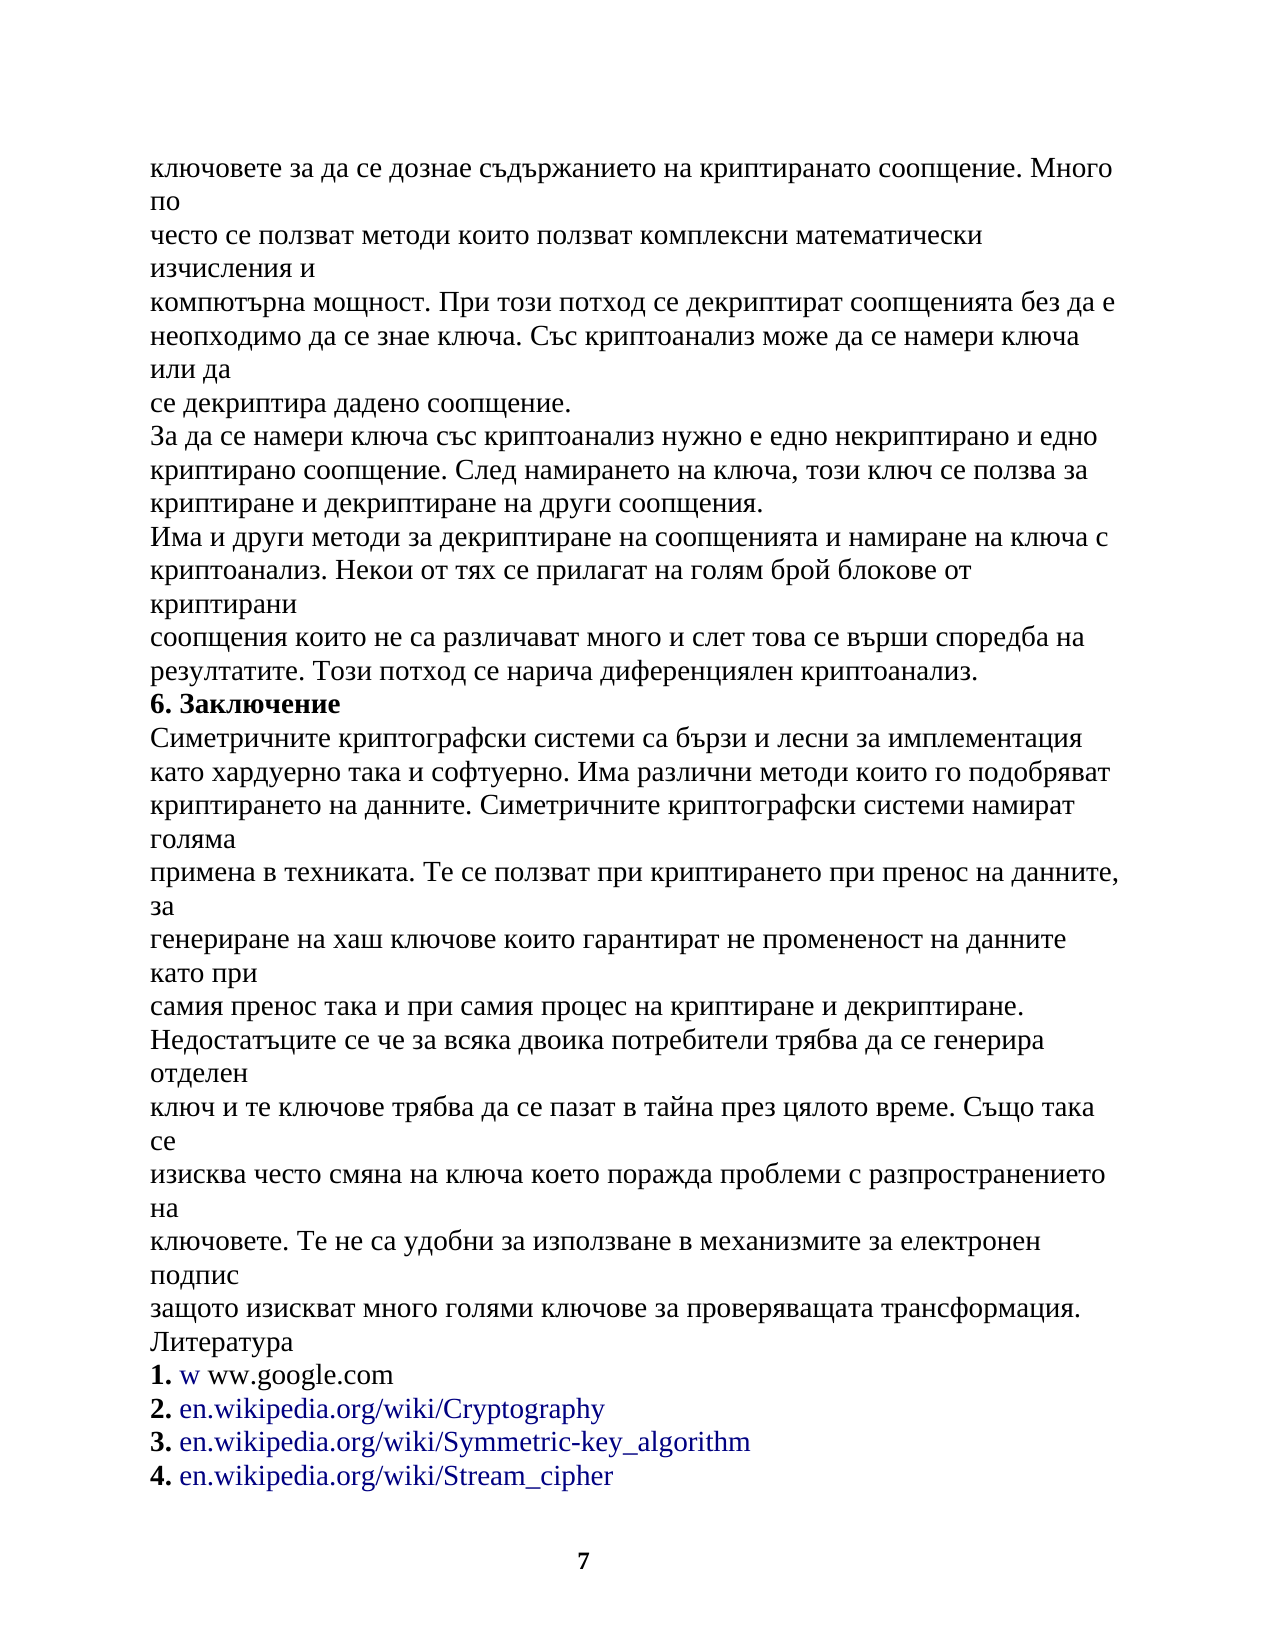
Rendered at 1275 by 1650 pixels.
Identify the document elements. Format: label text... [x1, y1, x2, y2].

text 4. en.wikipedia.org/wiki/Stream_cipher [150, 1458, 1125, 1492]
text неопходимо да се знае ключа. Със криптоанализ може да се намери ключа или да [150, 318, 1125, 385]
text ключовете. Те не са удобни за използване в механизмите за електронен подпис [150, 1223, 1125, 1290]
text криптирането на данните. Симетричните криптографски системи намират голяма [150, 787, 1125, 854]
text Симетричните криптографски системи са бързи и лесни за имплементация [150, 720, 1125, 754]
text 6. Заключение [150, 687, 1125, 720]
text ключ и те ключове трябва да се пазат в тайна през цялото време. Също така се [150, 1089, 1125, 1156]
text криптоанализ. Некои от тях се прилагат на голям брой блокове от криптирани [150, 552, 1125, 619]
text като хардуерно така и софтуерно. Има различни методи които го подобряват [150, 754, 1125, 787]
text Има и други методи за декриптиране на соопщенията и намиране на ключа с [150, 519, 1125, 552]
text 3. en.wikipedia.org/wiki/Symmetric-key_algorithm [150, 1424, 1125, 1458]
text Литература [150, 1324, 1125, 1357]
text изисква често смяна на ключа което поражда проблеми с разпространението на [150, 1156, 1125, 1223]
text защото изискват много голями ключове за проверяващата трансформация. [150, 1290, 1125, 1324]
text генериране на хаш ключове които гарантират не промененост на данните като при [150, 921, 1125, 988]
text компютърна мощност. При този потход се декриптират соопщенията без да е [150, 284, 1125, 318]
text соопщения които не са различават много и слет това се върши споредба на [150, 619, 1125, 653]
text резултатите. Този потход се нарича диференциялен криптоанализ. [150, 653, 1125, 687]
text криптиране и декриптиране на други соопщения. [150, 485, 1125, 519]
text криптирано соопщение. След намирането на ключа, този ключ се ползва за [150, 452, 1125, 485]
text 2. en.wikipedia.org/wiki/Cryptography [150, 1391, 1125, 1424]
text За да се намери ключа със криптоанализ нужно е едно некриптирано и едно [150, 418, 1125, 452]
text се декриптира дадено соопщение. [150, 385, 1125, 418]
text Недостатъците се че за всяка двоика потребители трябва да се генерира отделен [150, 1022, 1125, 1089]
text често се ползват методи които ползват комплексни математически изчисления и [150, 217, 1125, 284]
text примена в техниката. Те се ползват при криптирането при пренос на данните, за [150, 854, 1125, 921]
text 1. w ww.google.com [150, 1357, 1125, 1391]
text ключовете за да се дознае съдържанието на криптиранато соопщение. Много по [150, 150, 1125, 217]
text самия пренос така и при самия процес на криптиране и декриптиране. [150, 988, 1125, 1022]
